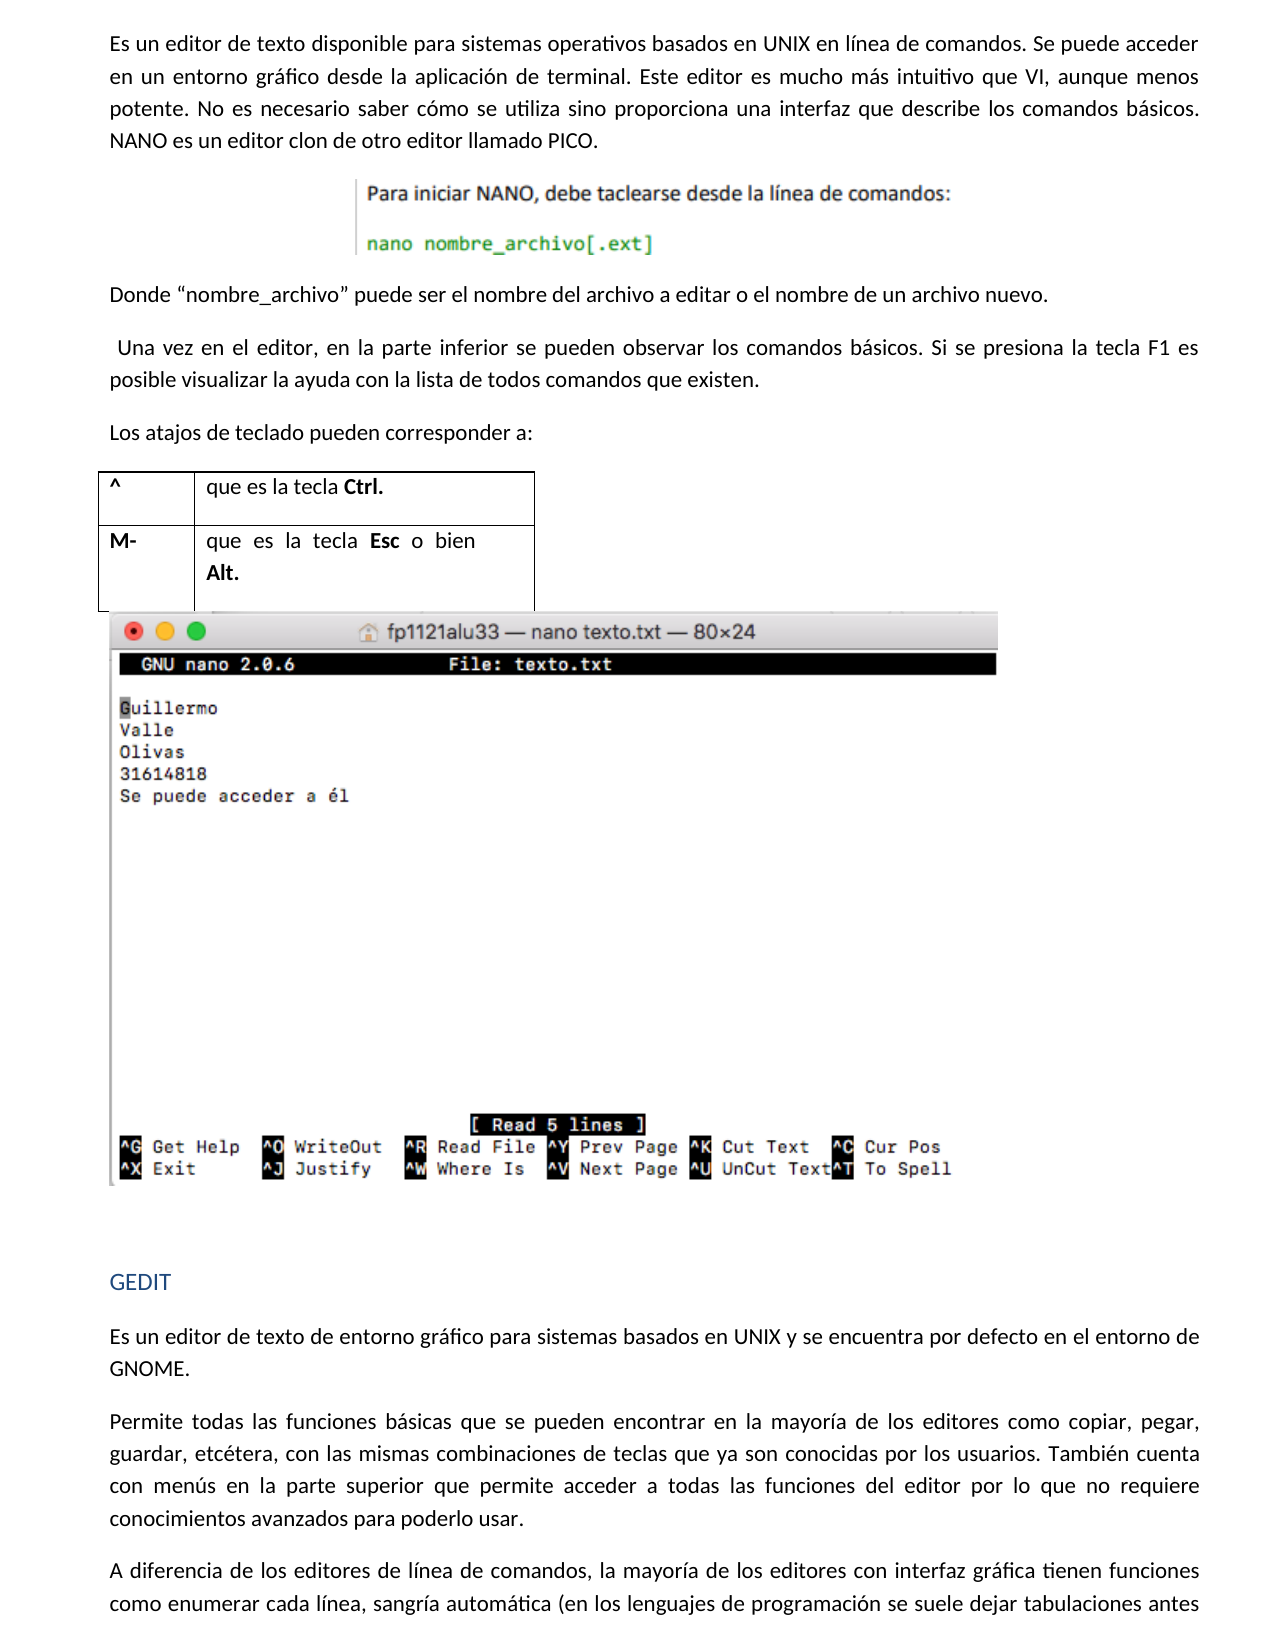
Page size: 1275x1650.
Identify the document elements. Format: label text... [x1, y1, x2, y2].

table_cell M- [99, 526, 194, 611]
text Los atajos de teclado pueden corresponder a: [109, 418, 1202, 446]
picture [109, 611, 998, 1186]
table_header que es la tecla Ctrl. [195, 473, 534, 525]
text GEDIT [109, 1266, 1202, 1297]
text Donde “nombre_archivo” puede ser el nombre del archivo a editar o el nombre de un archivo nuevo. [109, 280, 1202, 308]
picture [354, 179, 957, 255]
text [109, 1557, 1202, 1617]
text Es un editor de texto de entorno gráfico para sistemas basados en UNIX y se encuentra por defecto en el entorno de GNOME. [109, 1322, 1202, 1382]
text Permite todas las funciones básicas que se pueden encontrar en la mayoría de los editores como copiar, pegar, guardar, etcétera, con las mismas combinaciones de teclas que ya son conocidas por los usuarios. También cuenta con menús en la parte superior que permite acceder a todas las funciones del editor por lo que no requiere conocimientos avanzados para poderlo usar. [109, 1407, 1202, 1532]
text Es un editor de texto disponible para sistemas operativos basados en UNIX en línea de comandos. Se puede acceder en un entorno gráfico desde la aplicación de terminal. Este editor es mucho más intuitivo que VI, aunque menos potente. No es necesario saber cómo se utiliza sino proporciona una interfaz que describe los comandos básicos. NANO es un editor clon de otro editor llamado PICO. [109, 29, 1202, 154]
table_header ^ [99, 473, 194, 525]
table_cell que es la tecla Esc o bien Alt. [195, 526, 534, 611]
text Una vez en el editor, en la parte inferior se pueden observar los comandos básicos. Si se presiona la tecla F1 es posible visualizar la ayuda con la lista de todos comandos que existen. [109, 333, 1202, 393]
